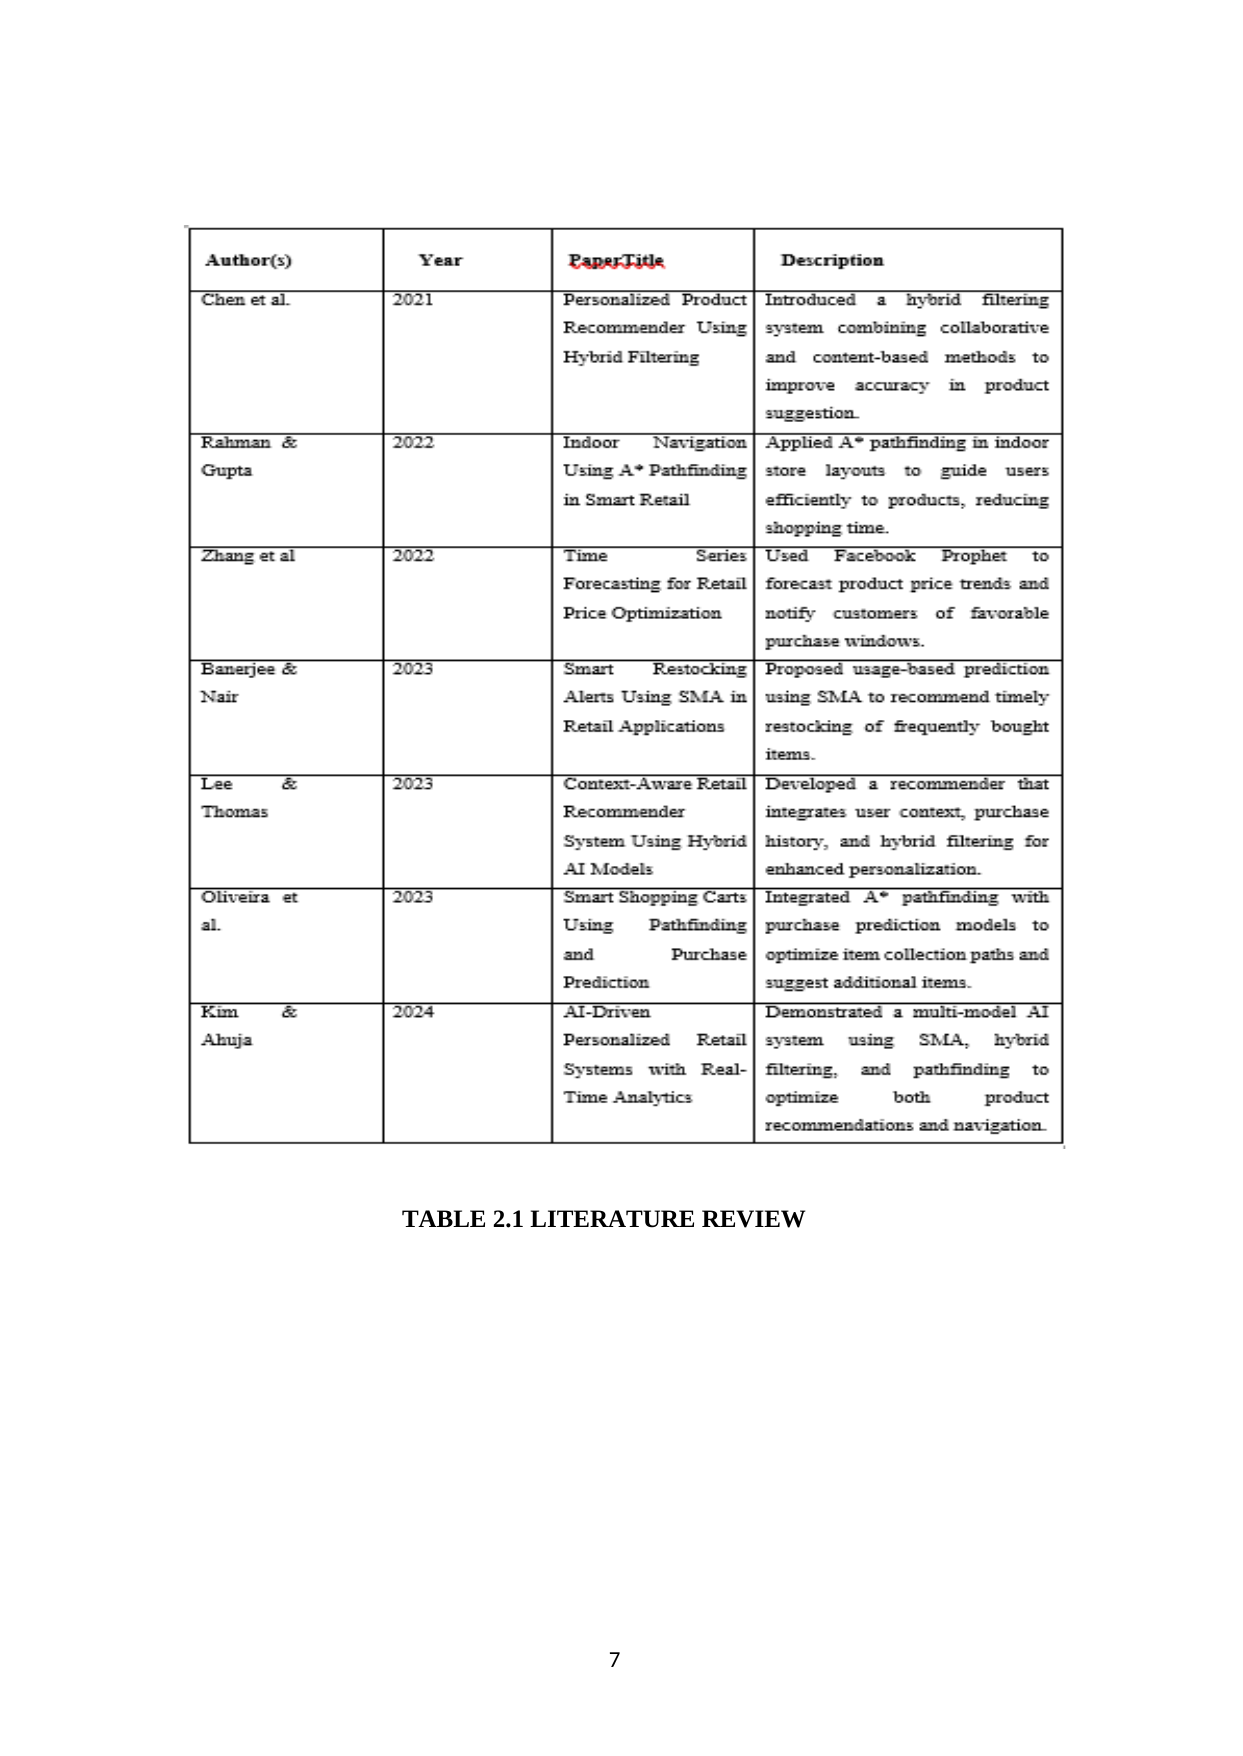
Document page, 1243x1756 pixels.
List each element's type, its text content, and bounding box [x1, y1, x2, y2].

picture [183, 225, 1066, 1149]
text TABLE 2.1 LITERATURE REVIEW [402, 1204, 1198, 1232]
